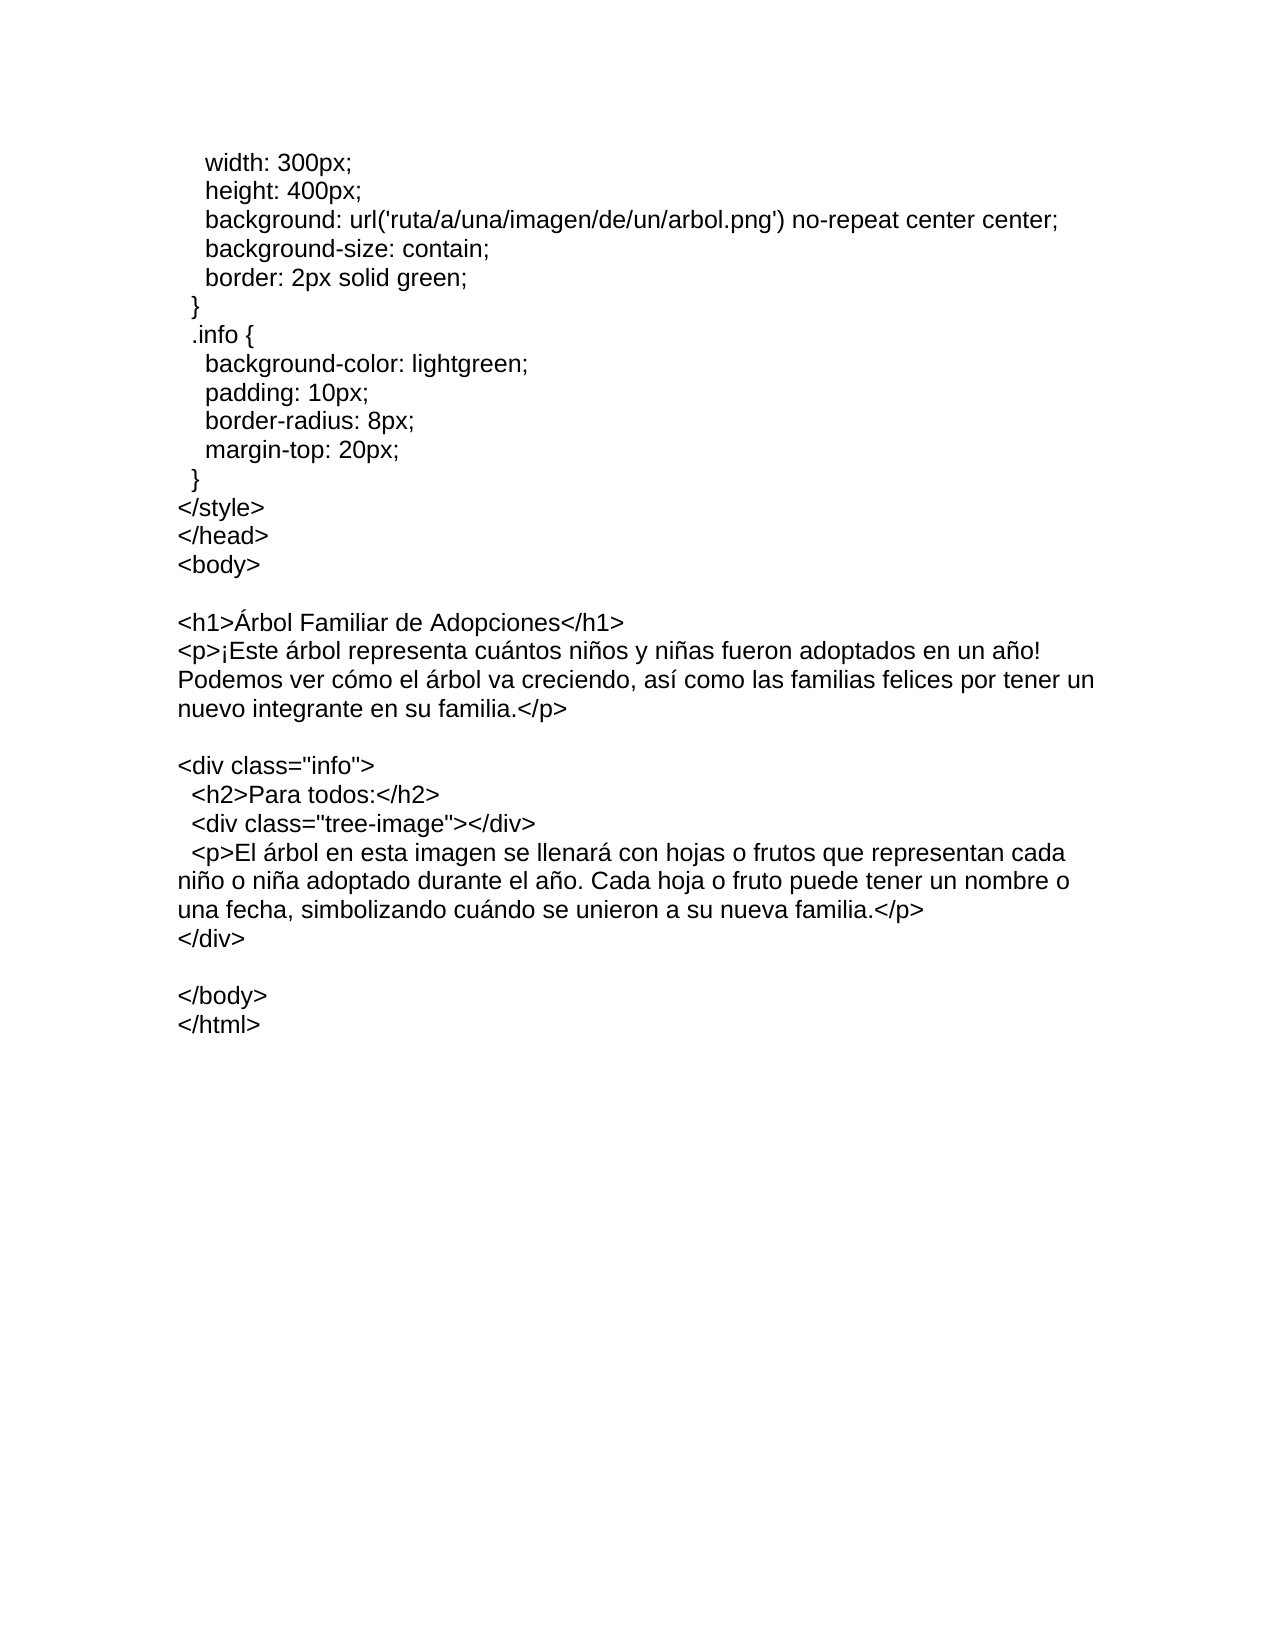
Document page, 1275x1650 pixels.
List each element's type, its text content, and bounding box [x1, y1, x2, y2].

text </body> [177, 981, 1098, 1010]
text </html> [177, 1010, 1098, 1039]
text <h1>Árbol Familiar de Adopciones</h1> [177, 608, 1098, 636]
text padding: 10px; [177, 378, 1098, 406]
text </head> [177, 521, 1098, 550]
text <h2>Para todos:</h2> [177, 780, 1098, 809]
text <div class="tree-image"></div> [177, 809, 1098, 838]
text </div> [177, 924, 1098, 953]
text .info { [177, 320, 1098, 349]
text <body> [177, 550, 1098, 579]
text </style> [177, 493, 1098, 521]
text margin-top: 20px; [177, 435, 1098, 464]
text border-radius: 8px; [177, 406, 1098, 435]
text <div class="info"> [177, 751, 1098, 780]
text } [177, 291, 1098, 320]
text height: 400px; [177, 176, 1098, 205]
text width: 300px; [177, 148, 1098, 176]
text border: 2px solid green; [177, 263, 1098, 291]
text background-size: contain; [177, 234, 1098, 263]
text <p>El árbol en esta imagen se llenará con hojas o frutos que representan cada niño o niña adoptado durante el año. Cada hoja o fruto puede tener un nombre o una fecha, simbolizando cuándo se unieron a su nueva familia.</p> [177, 838, 1098, 924]
text background: url('ruta/a/una/imagen/de/un/arbol.png') no-repeat center center; [177, 205, 1098, 234]
text } [177, 464, 1098, 493]
text background-color: lightgreen; [177, 349, 1098, 378]
text <p>¡Este árbol representa cuántos niños y niñas fueron adoptados en un año! Podemos ver cómo el árbol va creciendo, así como las familias felices por tener un nuevo integrante en su familia.</p> [177, 636, 1098, 723]
